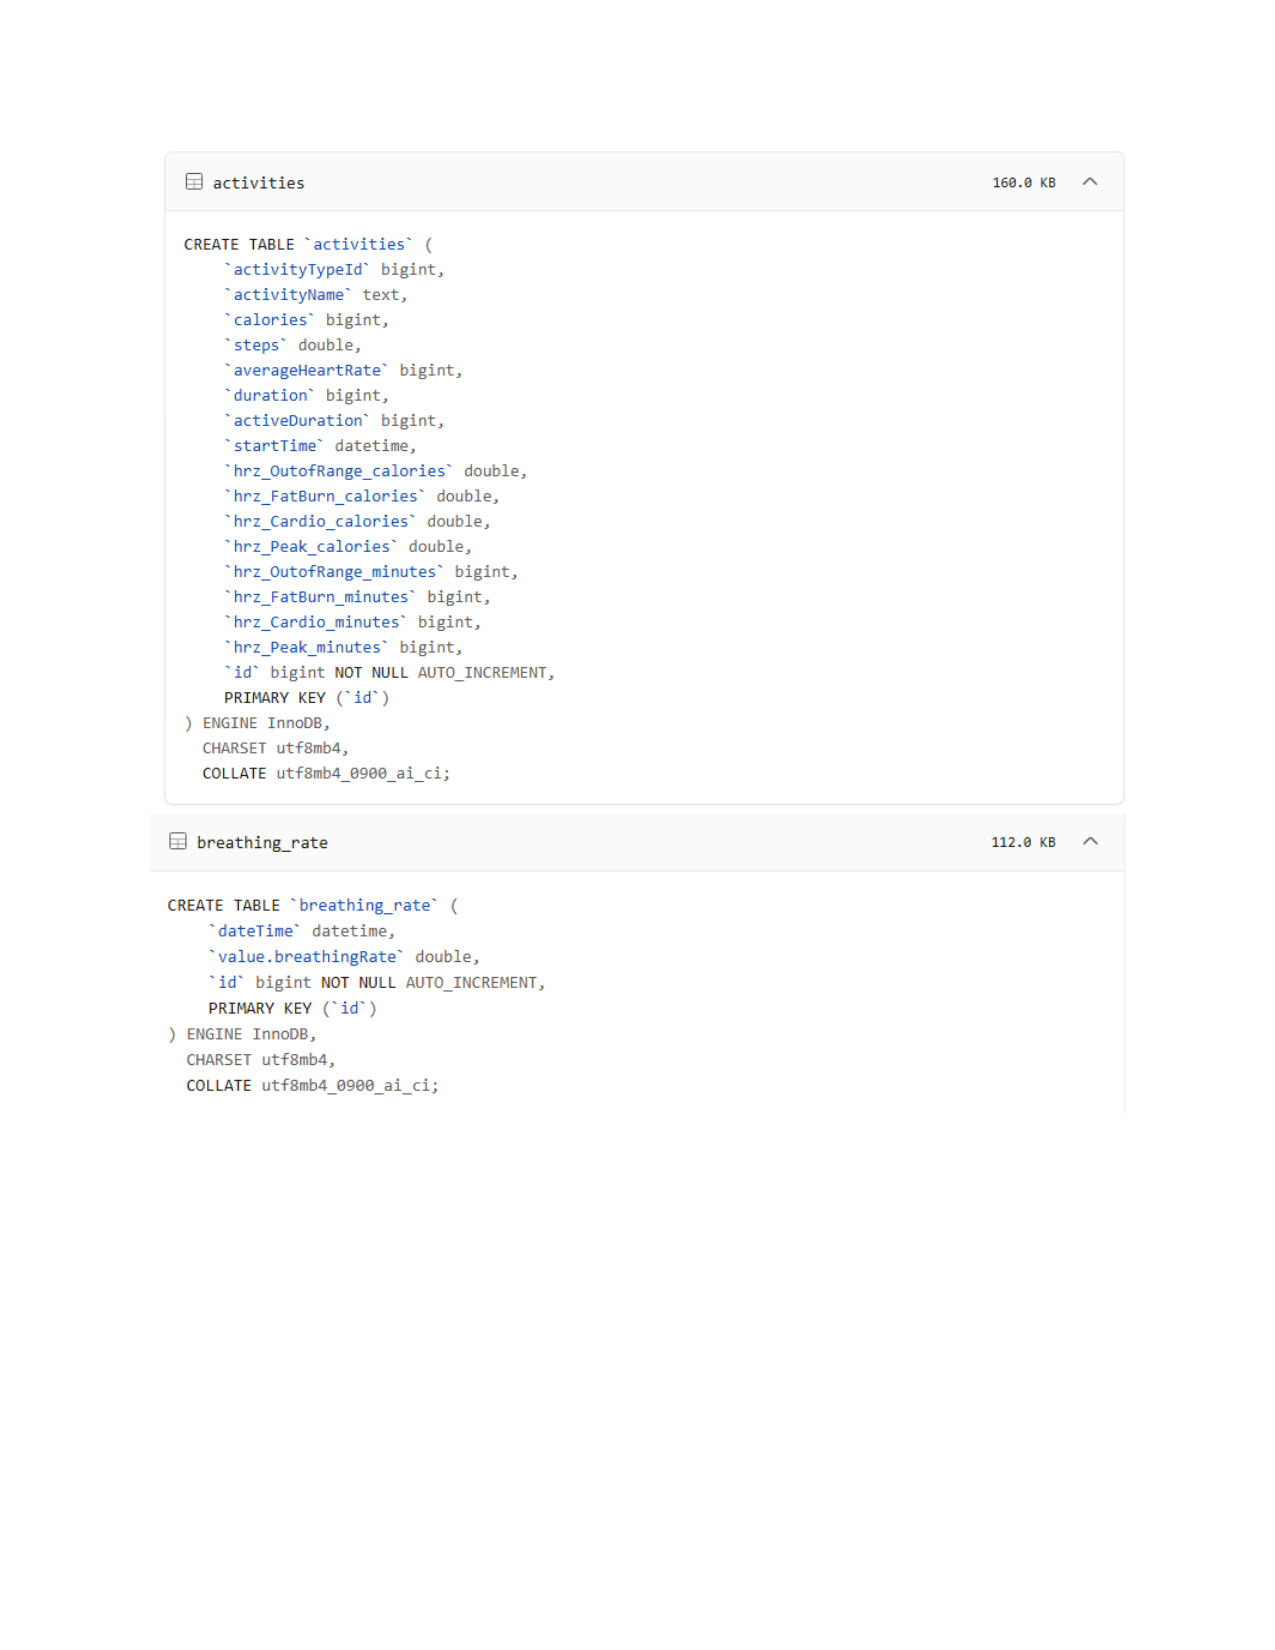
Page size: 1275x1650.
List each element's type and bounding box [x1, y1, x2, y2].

picture [150, 814, 1125, 1113]
picture [150, 150, 1125, 811]
